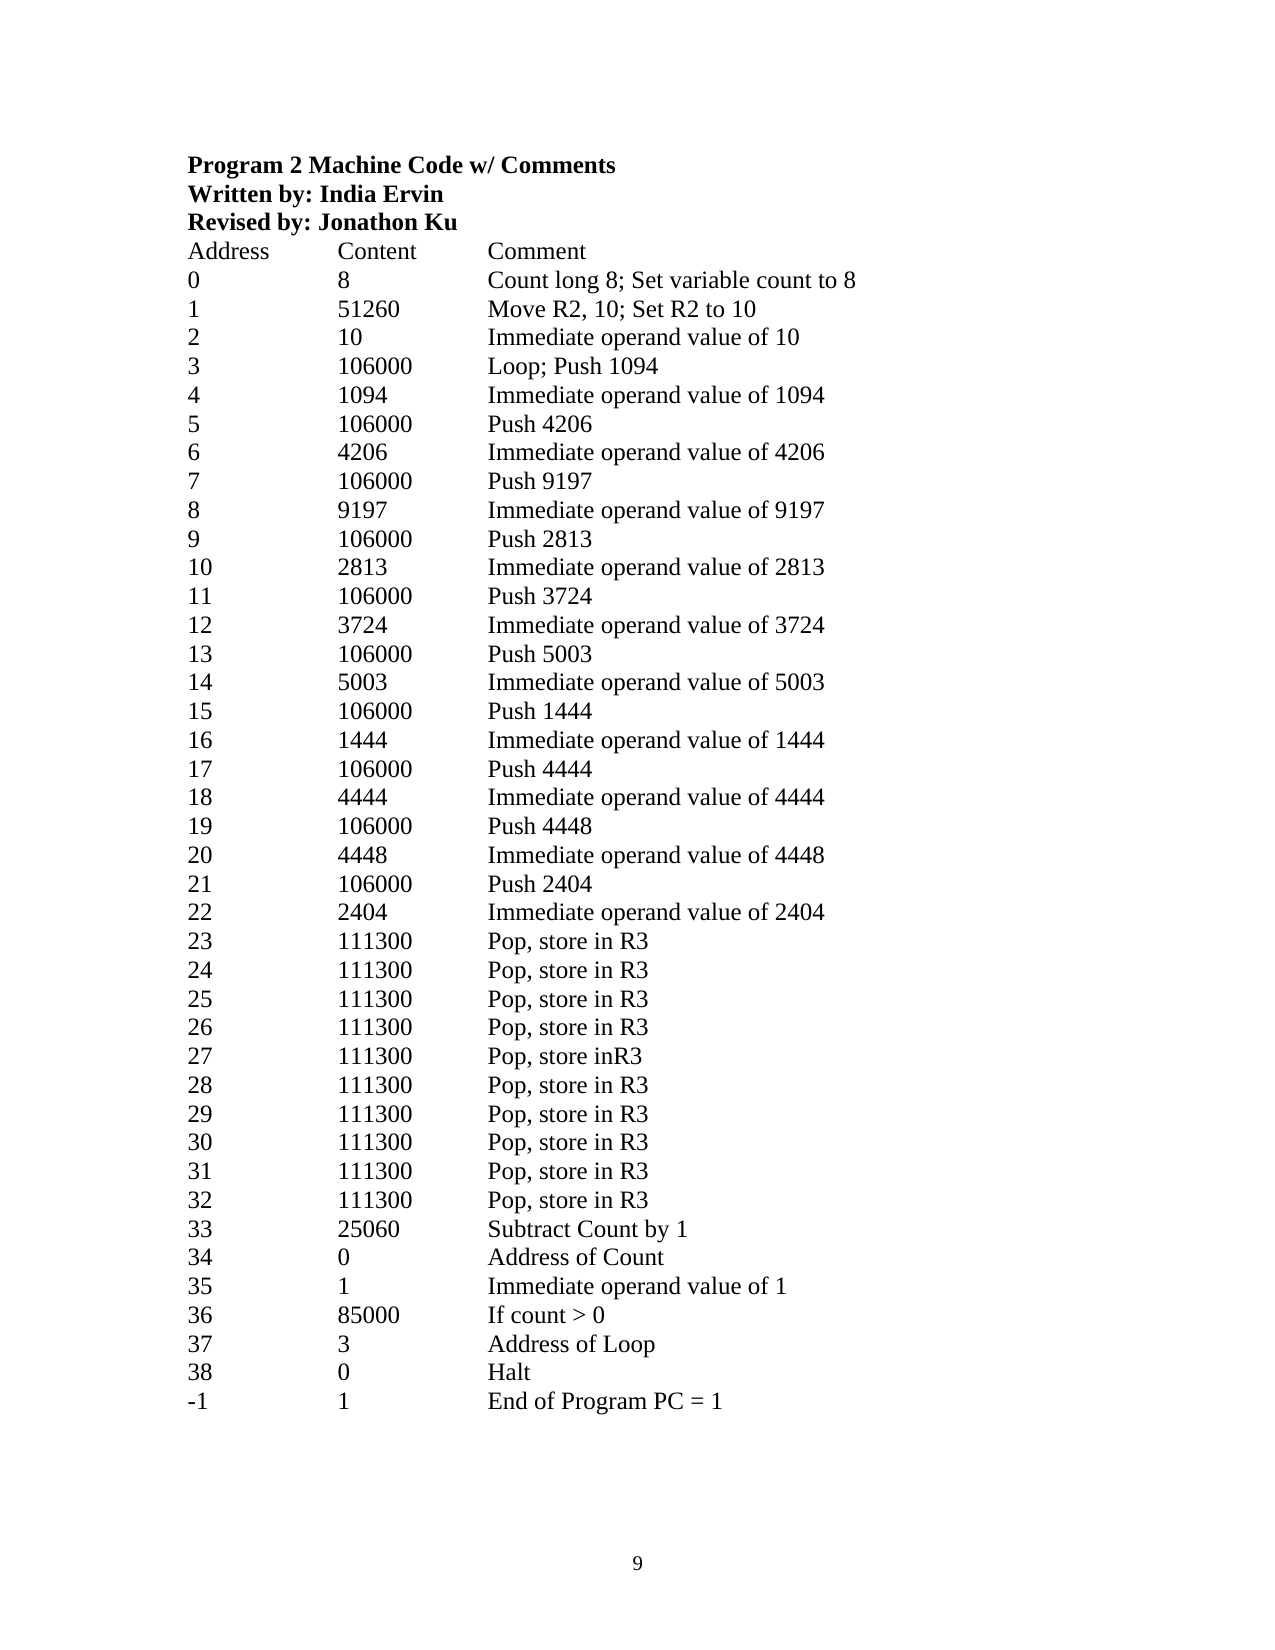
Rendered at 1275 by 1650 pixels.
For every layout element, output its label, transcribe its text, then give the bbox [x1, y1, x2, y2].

text Address Content Comment 0 8 Count long 8; Set variable count to 8 1 51260 Move R2, 10; Set R2 to 10 2 10 Immediate operand value of 10 3 106000 Loop; Push 1094 4 1094 Immediate operand value of 1094 5 106000 Push 4206 6 4206 Immediate operand value of 4206 7 106000 Push 9197 8 9197 Immediate operand value of 9197 9 106000 Push 2813 10 2813 Immediate operand value of 2813 11 106000 Push 3724 12 3724 Immediate operand value of 3724 13 106000 Push 5003 14 5003 Immediate operand value of 5003 15 106000 Push 1444 16 1444 Immediate operand value of 1444 17 106000 Push 4444 18 4444 Immediate operand value of 4444 19 106000 Push 4448 20 4448 Immediate operand value of 4448 21 106000 Push 2404 22 2404 Immediate operand value of 2404 23 111300 Pop, store in R3 24 111300 Pop, store in R3 25 111300 Pop, store in R3 26 111300 Pop, store in R3 27 111300 Pop, store inR3 28 111300 Pop, store in R3 29 111300 Pop, store in R3 30 111300 Pop, store in R3 31 111300 Pop, store in R3 32 111300 Pop, store in R3 33 25060 Subtract Count by 1 34 0 Address of Count 35 1 Immediate operand value of 1 36 85000 If count > 0 [187, 236, 1087, 1329]
text 37 3 Address of Loop 38 0 Halt -1 1 End of Program PC = 1 [187, 1329, 1087, 1415]
text Written by: India Ervin [187, 179, 1087, 207]
text Program 2 Machine Code w/ Comments [187, 150, 1087, 179]
text Revised by: Jonathon Ku [187, 207, 1087, 236]
